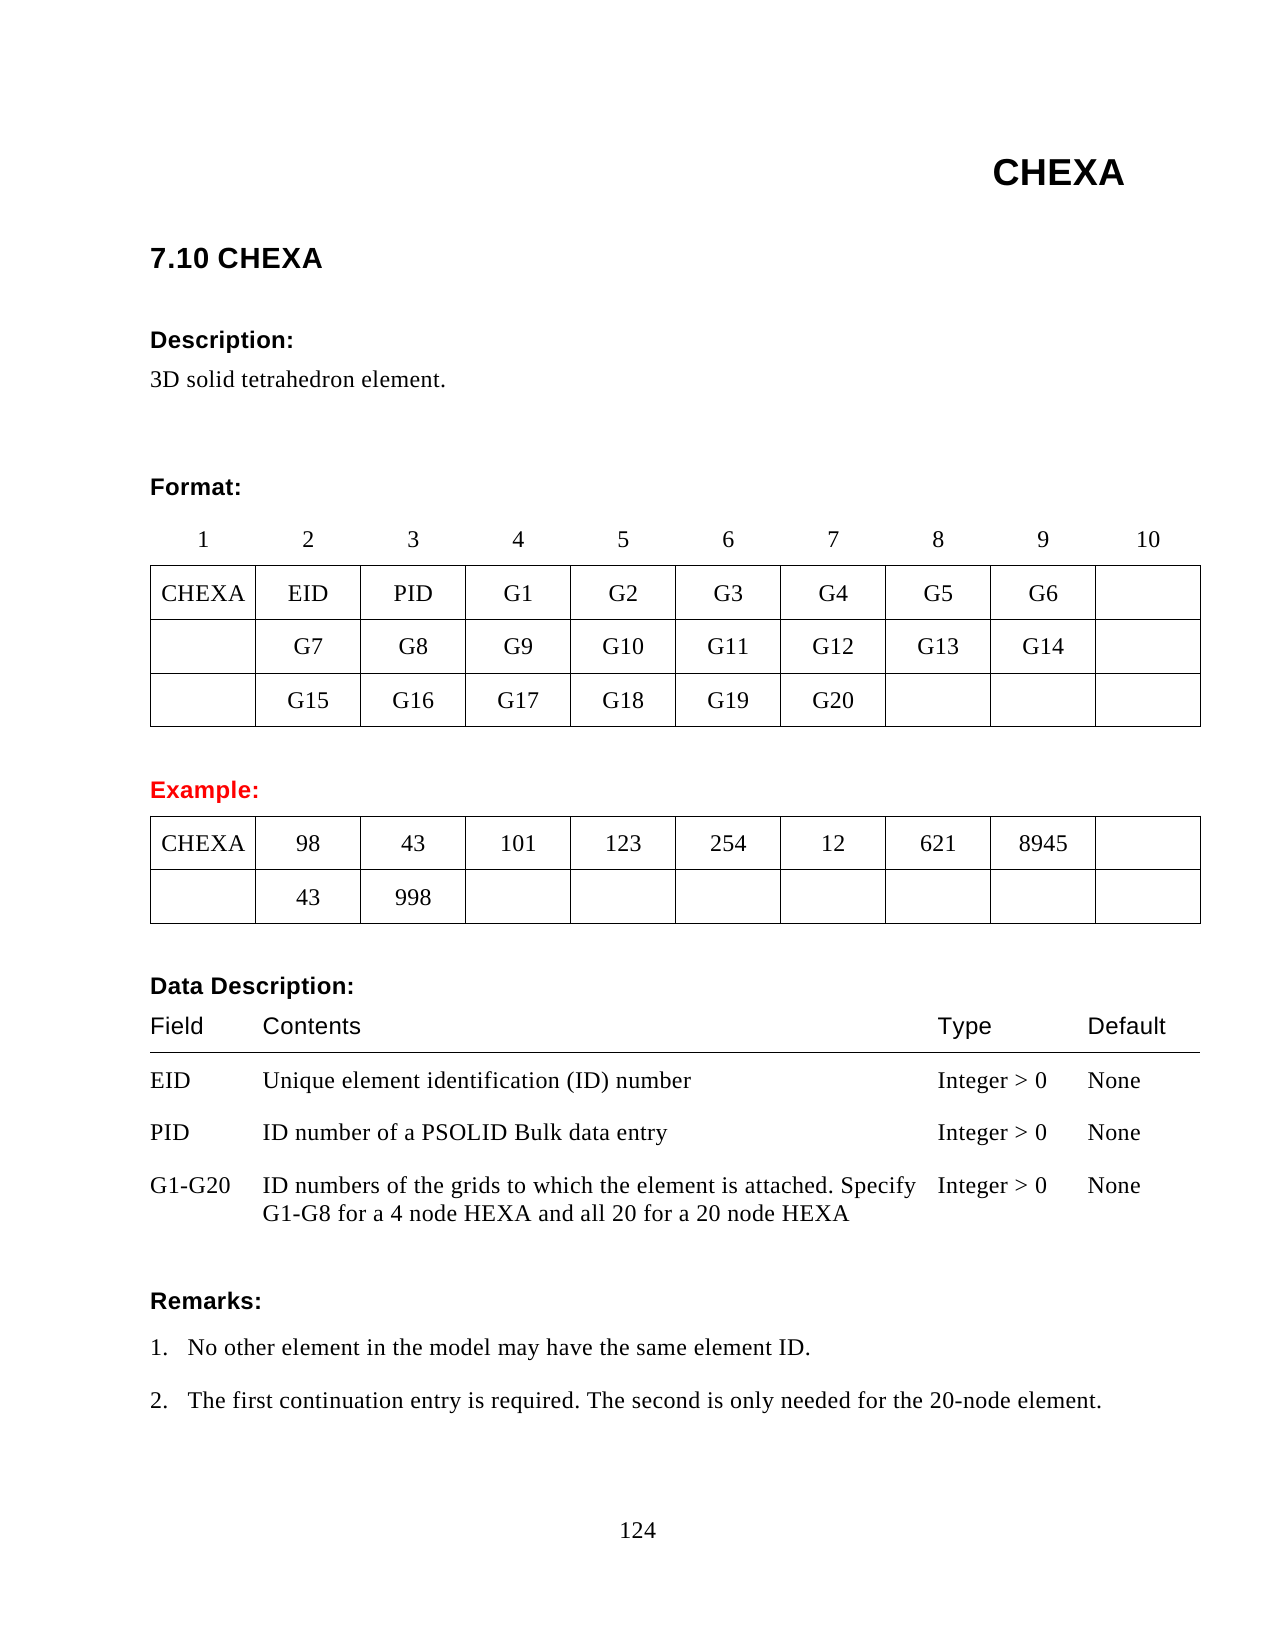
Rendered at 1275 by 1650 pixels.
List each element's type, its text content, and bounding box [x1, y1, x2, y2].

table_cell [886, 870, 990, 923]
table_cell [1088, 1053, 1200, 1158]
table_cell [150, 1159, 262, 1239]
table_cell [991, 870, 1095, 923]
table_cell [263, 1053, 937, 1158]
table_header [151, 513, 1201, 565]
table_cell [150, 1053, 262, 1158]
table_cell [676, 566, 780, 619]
text 3D solid tetrahedron element. [150, 366, 1125, 393]
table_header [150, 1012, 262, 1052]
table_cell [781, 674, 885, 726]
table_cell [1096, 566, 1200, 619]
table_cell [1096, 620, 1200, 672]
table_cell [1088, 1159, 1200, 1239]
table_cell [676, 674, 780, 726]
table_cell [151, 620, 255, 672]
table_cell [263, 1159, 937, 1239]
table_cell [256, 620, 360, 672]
text Format: [150, 473, 1125, 500]
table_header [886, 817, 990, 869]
text Description: [150, 326, 1125, 353]
text Data Description: [150, 972, 1125, 1000]
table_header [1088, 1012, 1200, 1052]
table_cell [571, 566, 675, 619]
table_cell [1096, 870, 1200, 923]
subtitle CHEXA [150, 241, 1125, 275]
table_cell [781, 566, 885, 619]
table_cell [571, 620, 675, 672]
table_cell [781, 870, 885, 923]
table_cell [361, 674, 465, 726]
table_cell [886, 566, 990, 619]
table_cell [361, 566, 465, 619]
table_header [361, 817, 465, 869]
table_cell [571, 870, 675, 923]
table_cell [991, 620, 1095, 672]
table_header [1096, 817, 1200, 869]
text 1. No other element in the model may have the same element ID. [150, 1333, 1125, 1361]
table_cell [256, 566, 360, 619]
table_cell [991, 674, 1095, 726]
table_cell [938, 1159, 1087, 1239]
text Example: [150, 776, 1125, 803]
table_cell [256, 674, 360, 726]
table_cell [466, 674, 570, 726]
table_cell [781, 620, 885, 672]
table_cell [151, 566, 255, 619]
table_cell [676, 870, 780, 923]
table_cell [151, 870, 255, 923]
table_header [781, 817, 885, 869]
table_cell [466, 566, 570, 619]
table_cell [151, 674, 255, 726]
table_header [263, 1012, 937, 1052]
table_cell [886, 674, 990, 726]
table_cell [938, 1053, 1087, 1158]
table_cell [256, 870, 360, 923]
text CHEXA [150, 150, 1125, 193]
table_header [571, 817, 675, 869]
text 2. The first continuation entry is required. The second is only needed for the 20-node element. [150, 1386, 1125, 1413]
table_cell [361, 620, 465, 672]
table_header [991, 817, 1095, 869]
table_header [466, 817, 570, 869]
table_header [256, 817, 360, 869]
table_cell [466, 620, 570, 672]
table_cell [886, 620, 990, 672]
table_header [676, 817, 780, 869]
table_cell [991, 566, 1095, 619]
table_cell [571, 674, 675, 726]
text Remarks: [150, 1287, 1125, 1314]
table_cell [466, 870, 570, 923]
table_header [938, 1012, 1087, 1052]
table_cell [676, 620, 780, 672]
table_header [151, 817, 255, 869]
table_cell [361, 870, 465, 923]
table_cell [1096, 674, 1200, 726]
